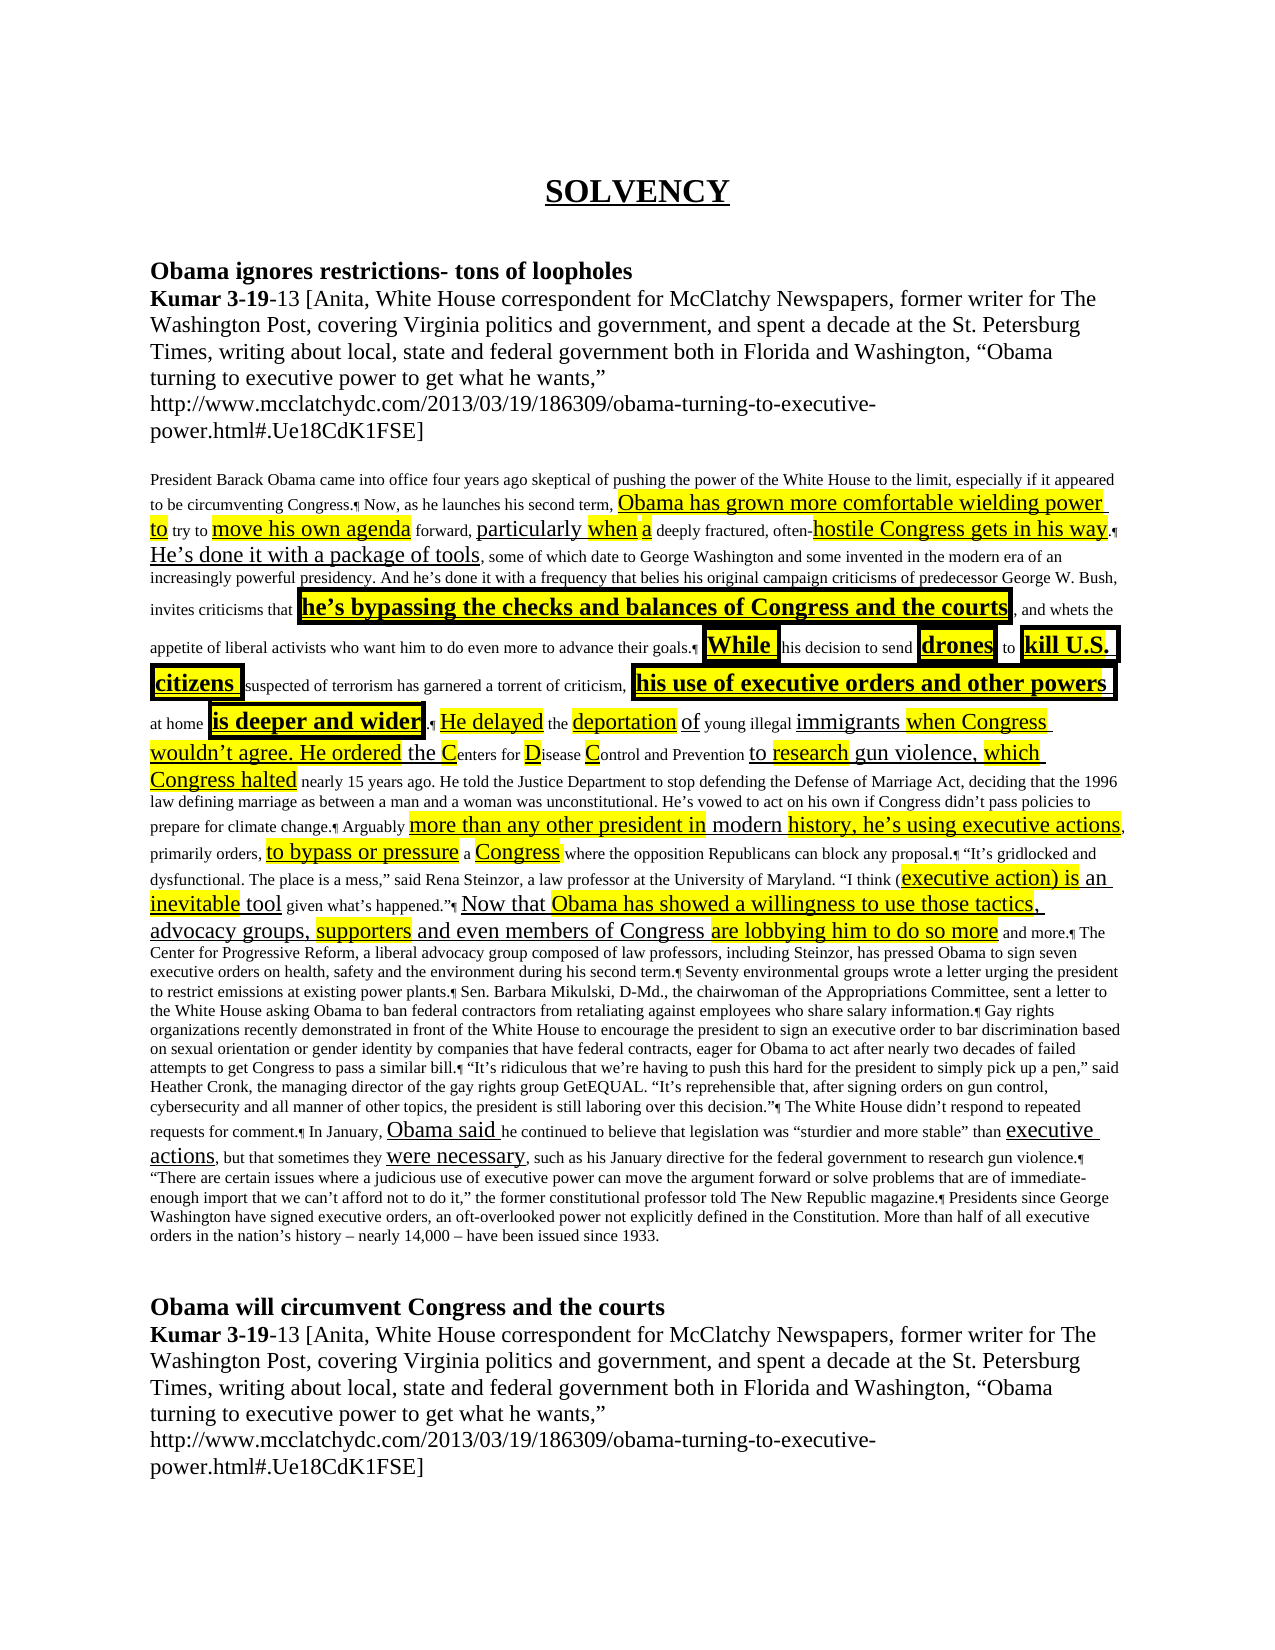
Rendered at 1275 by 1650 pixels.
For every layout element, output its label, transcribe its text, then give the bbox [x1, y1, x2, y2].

subtitle Obama will circumvent Congress and the courts [150, 1292, 1125, 1321]
text President Barack Obama came into office four years ago skeptical of pushing the power of the White House to the limit, especially if it appeared to be circumventing Congress.¶ Now, as he launches his second term, Obama has grown more comfortable wielding power to try to move his own agenda forward, particularly when a deeply fractured, often-hostile Congress gets in his way.¶ He’s done it with a package of tools, some of which date to George Washington and some invented in the modern era of an increasingly powerful presidency. And he’s done it with a frequency that belies his original campaign criticisms of predecessor George W. Bush, invites criticisms that he’s bypassing the checks and balances of Congress and the courts, and whets the appetite of liberal activists who want him to do even more to advance their goals.¶ While his decision to send drones to kill U.S. citizens suspected of terrorism has garnered a torrent of criticism, his use of executive orders and other powers at home is deeper and wider.¶ He delayed the deportation of young illegal immigrants when Congress wouldn’t agree. He ordered the Centers for Disease Control and Prevention to research gun violence, which Congress halted nearly 15 years ago. He told the Justice Department to stop defending the Defense of Marriage Act, deciding that the 1996 law defining marriage as between a man and a woman was unconstitutional. He’s vowed to act on his own if Congress didn’t pass policies to prepare for climate change.¶ Arguably more than any other president in modern history, he’s using executive actions, primarily orders, to bypass or pressure a Congress where the opposition Republicans can block any proposal.¶ “It’s gridlocked and dysfunctional. The place is a mess,” said Rena Steinzor, a law professor at the University of Maryland. “I think (executive action) is an inevitable tool given what’s happened.”¶ Now that Obama has showed a willingness to use those tactics, advocacy groups, supporters and even members of Congress are lobbying him to do so more and more.¶ The Center for Progressive Reform, a liberal advocacy group composed of law professors, including Steinzor, has pressed Obama to sign seven executive orders on health, safety and the environment during his second term.¶ Seventy environmental groups wrote a letter urging the president to restrict emissions at existing power plants.¶ Sen. Barbara Mikulski, D-Md., the chairwoman of the Appropriations Committee, sent a letter to the White House asking Obama to ban federal contractors from retaliating against employees who share salary information.¶ Gay rights organizations recently demonstrated in front of the White House to encourage the president to sign an executive order to bar discrimination based on sexual orientation or gender identity by companies that have federal contracts, eager for Obama to act after nearly two decades of failed attempts to get Congress to pass a similar bill.¶ “It’s ridiculous that we’re having to push this hard for the president to simply pick up a pen,” said Heather Cronk, the managing director of the gay rights group GetEQUAL. “It’s reprehensible that, after signing orders on gun control, cybersecurity and all manner of other topics, the president is still laboring over this decision.”¶ The White House didn’t respond to repeated requests for comment.¶ In January, Obama said he continued to believe that legislation was “sturdier and more stable” than executive actions, but that sometimes they were necessary, such as his January directive for the federal government to research gun violence.¶ “There are certain issues where a judicious use of executive power can move the argument forward or solve problems that are of immediate-enough import that we can’t afford not to do it,” the former constitutional professor told The New Republic magazine.¶ Presidents since George Washington have signed executive orders, an oft-overlooked power not explicitly defined in the Constitution. More than half of all executive orders in the nation’s history – nearly 14,000 – have been issued since 1933. [150, 469, 1125, 1245]
subtitle SOLVENCY [150, 171, 1125, 209]
subtitle Obama ignores restrictions- tons of loopholes [150, 256, 1125, 285]
text Kumar 3-19-13 [Anita, White House correspondent for McClatchy Newspapers, former writer for The Washington Post, covering Virginia politics and government, and spent a decade at the St. Petersburg Times, writing about local, state and federal government both in Florida and Washington, “Obama turning to executive power to get what he wants,” http://www.mcclatchydc.com/2013/03/19/186309/obama-turning-to-executive-power.html#.Ue18CdK1FSE] [150, 1321, 1125, 1479]
text Kumar 3-19-13 [Anita, White House correspondent for McClatchy Newspapers, former writer for The Washington Post, covering Virginia politics and government, and spent a decade at the St. Petersburg Times, writing about local, state and federal government both in Florida and Washington, “Obama turning to executive power to get what he wants,” http://www.mcclatchydc.com/2013/03/19/186309/obama-turning-to-executive-power.html#.Ue18CdK1FSE] [150, 285, 1125, 443]
